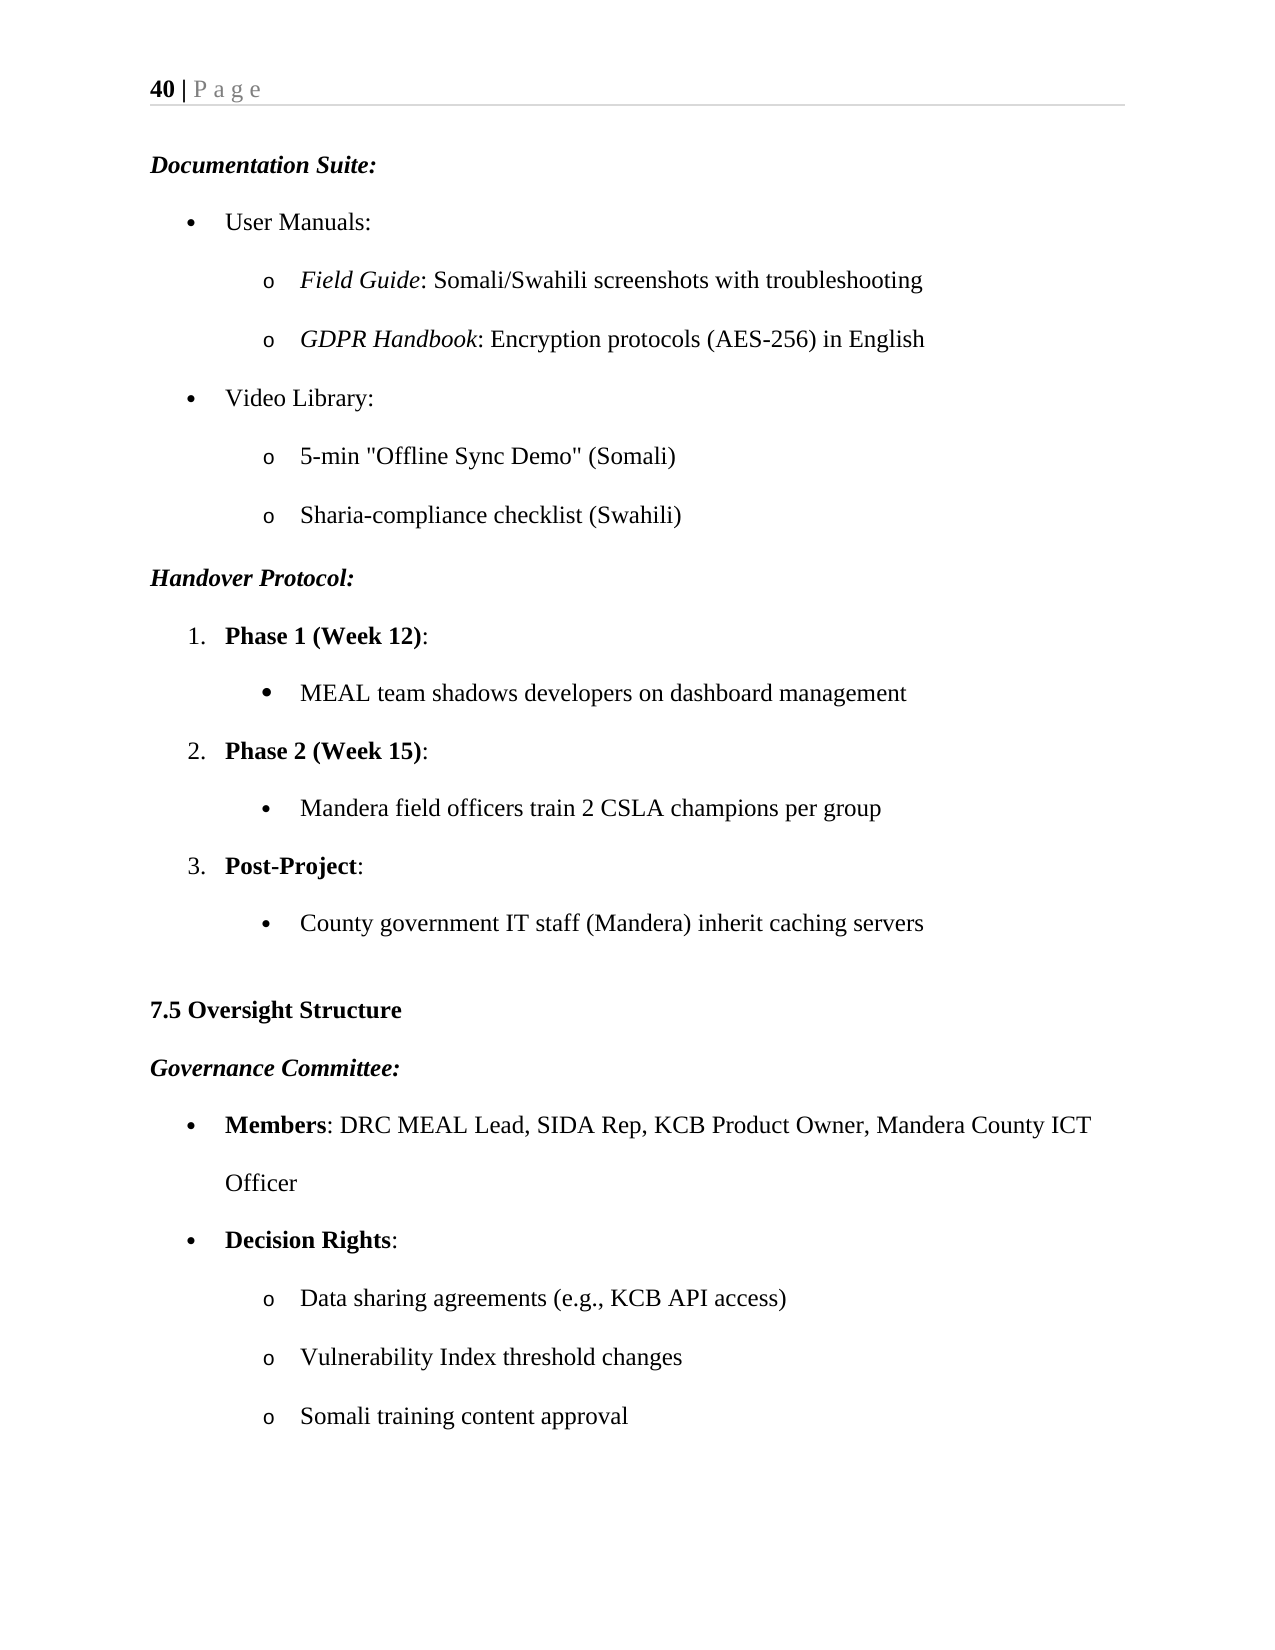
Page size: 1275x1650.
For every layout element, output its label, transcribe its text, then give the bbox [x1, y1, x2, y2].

list Members: DRC MEAL Lead, SIDA Rep, KCB Product Owner, Mandera County ICT Officer [187, 1110, 1125, 1197]
list Mandera field officers train 2 CSLA champions per group [262, 793, 1125, 822]
list Vulnerability Index threshold changes [262, 1342, 1125, 1372]
list Decision Rights: [187, 1225, 1125, 1254]
list Field Guide: Somali/Swahili screenshots with troubleshooting [262, 265, 1125, 294]
subtitle Documentation Suite: [150, 150, 1125, 179]
subtitle Handover Protocol: [150, 563, 1125, 592]
list County government IT staff (Mandera) inherit caching servers [262, 908, 1125, 937]
list User Manuals: [187, 207, 1125, 236]
list Post-Project: [187, 851, 1125, 879]
list 5-min "Offline Sync Demo" (Somali) [262, 441, 1125, 470]
list Data sharing agreements (e.g., KCB API access) [262, 1283, 1125, 1312]
list Somali training content approval [262, 1401, 1125, 1431]
list MEAL team shadows developers on dashboard management [262, 678, 1125, 707]
list Phase 1 (Week 12): [187, 621, 1125, 649]
list Sharia-compliance checklist (Swahili) [262, 500, 1125, 529]
list Video Library: [187, 383, 1125, 412]
subtitle Governance Committee: [150, 1053, 1125, 1082]
list GDPR Handbook: Encryption protocols (AES-256) in English [262, 324, 1125, 354]
list Phase 2 (Week 15): [187, 736, 1125, 764]
subtitle 7.5 Oversight Structure [150, 995, 1125, 1024]
